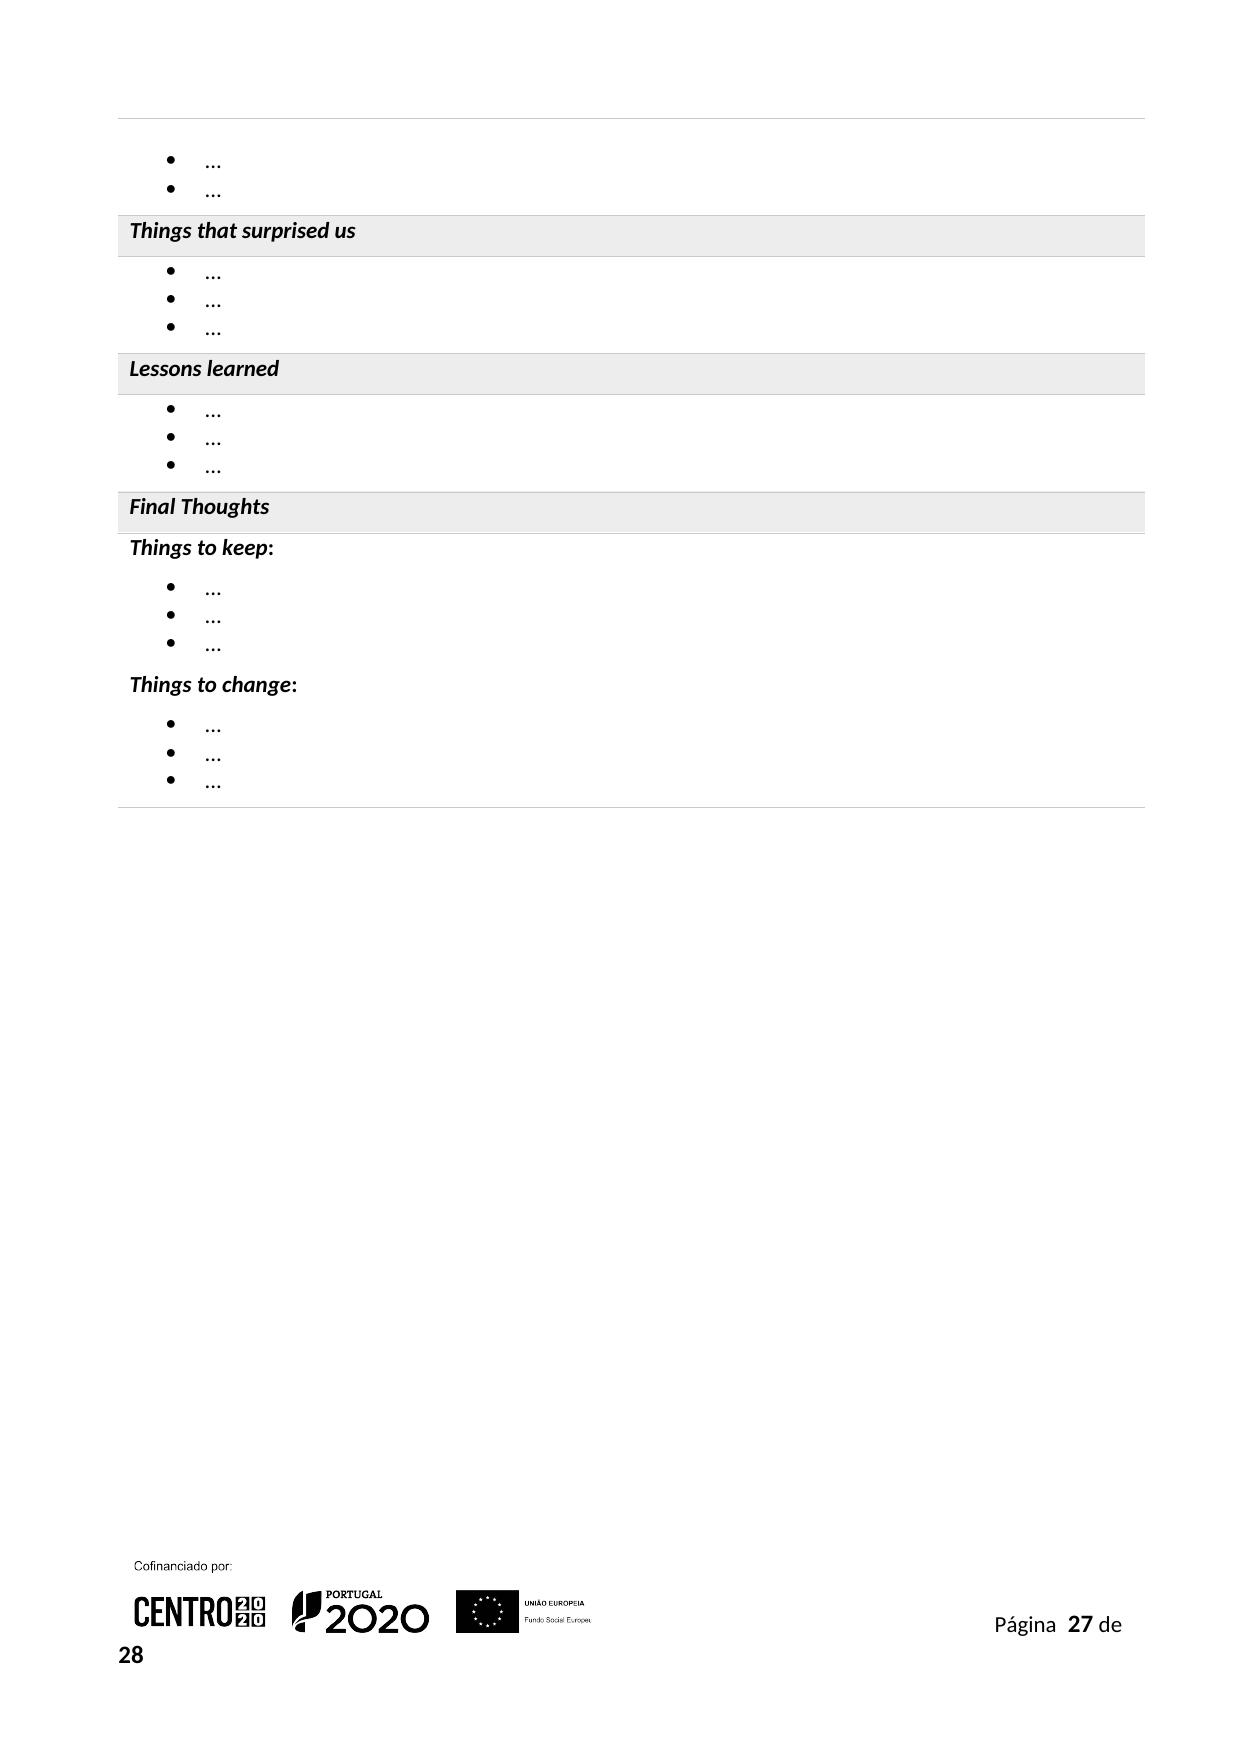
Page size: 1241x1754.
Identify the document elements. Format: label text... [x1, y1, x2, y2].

table_cell Final Thoughts [118, 493, 1145, 532]
table_cell ... ... ... [118, 395, 1145, 491]
table_cell Things that surprised us [118, 216, 1145, 256]
table_cell Lessons learned [118, 354, 1145, 394]
table_cell ... ... ... [118, 257, 1145, 353]
table_cell Things to keep: ... ... ... Things to change: ... ... ... [118, 534, 1145, 807]
picture [134, 1561, 592, 1633]
table_cell ... ... ... [118, 119, 1145, 215]
